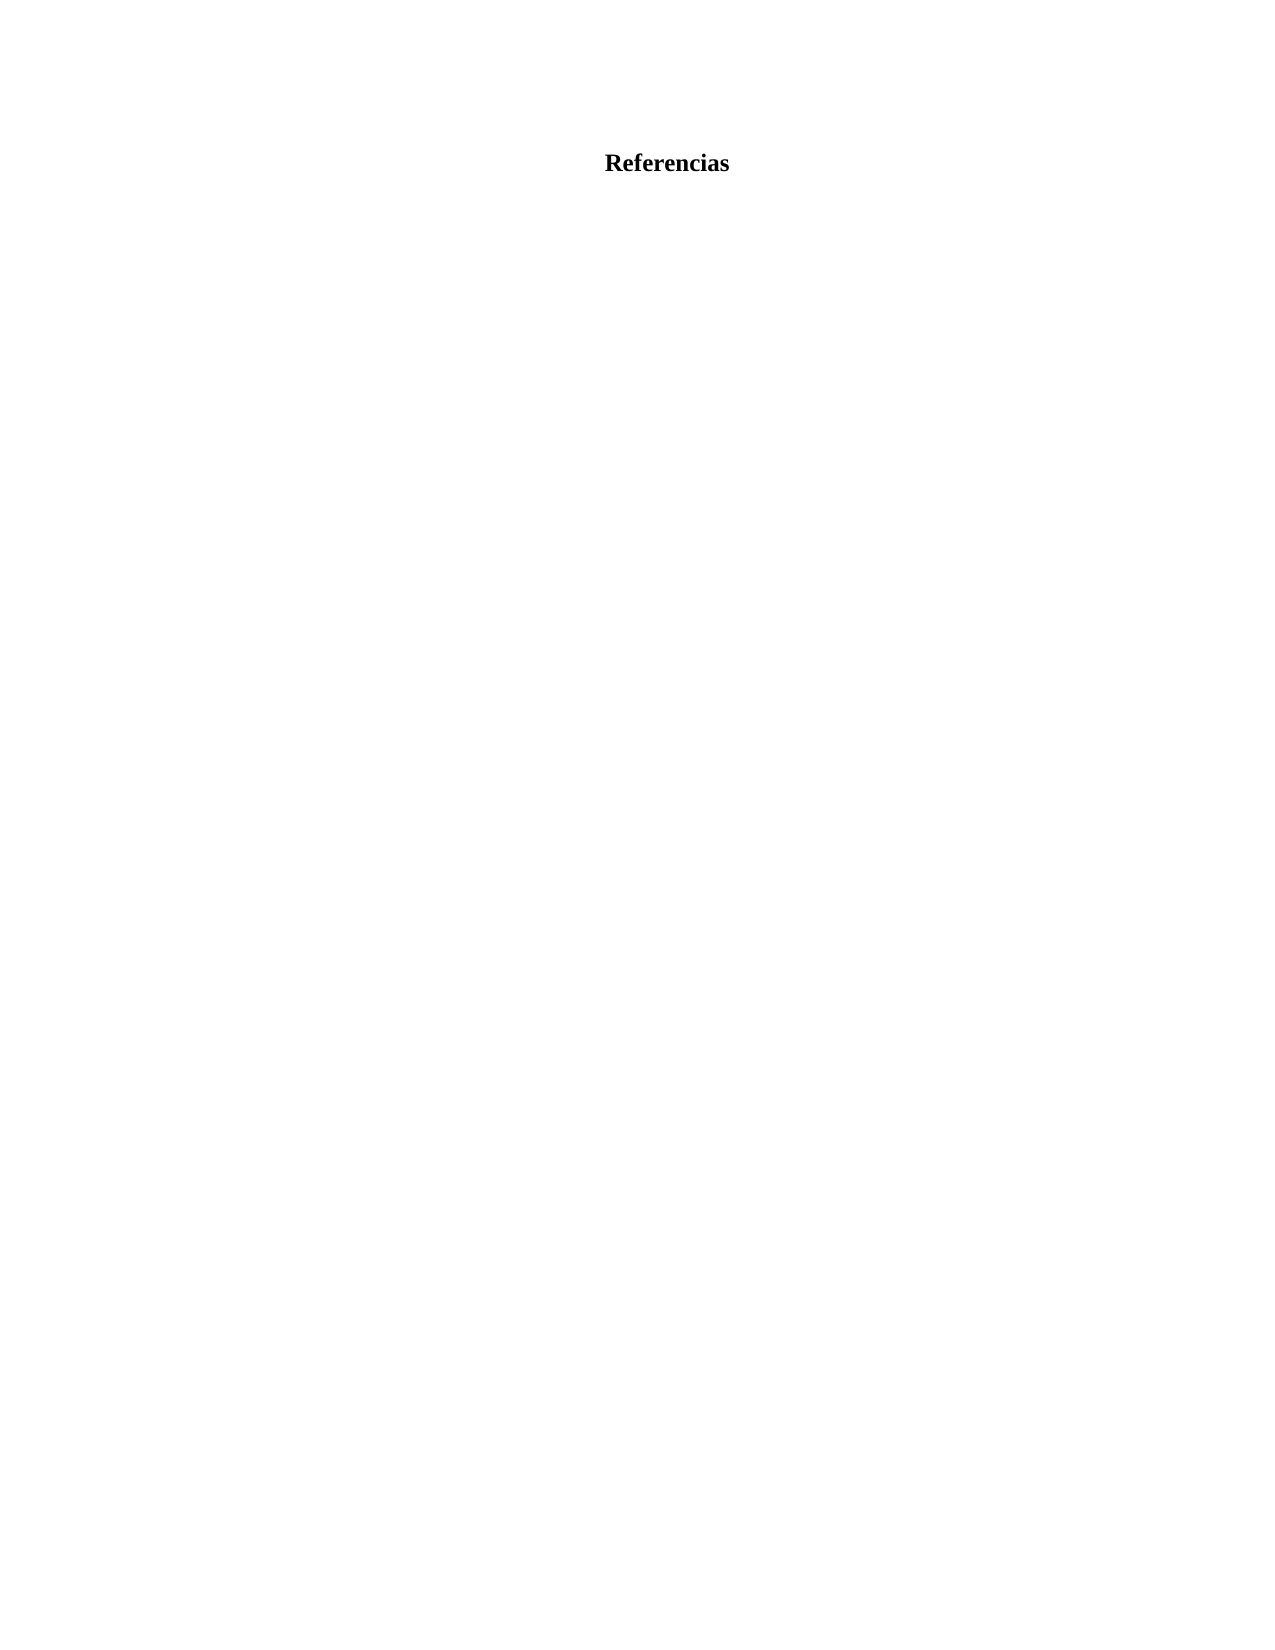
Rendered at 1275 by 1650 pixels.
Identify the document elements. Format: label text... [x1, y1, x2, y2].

text Referencias [177, 148, 1098, 176]
